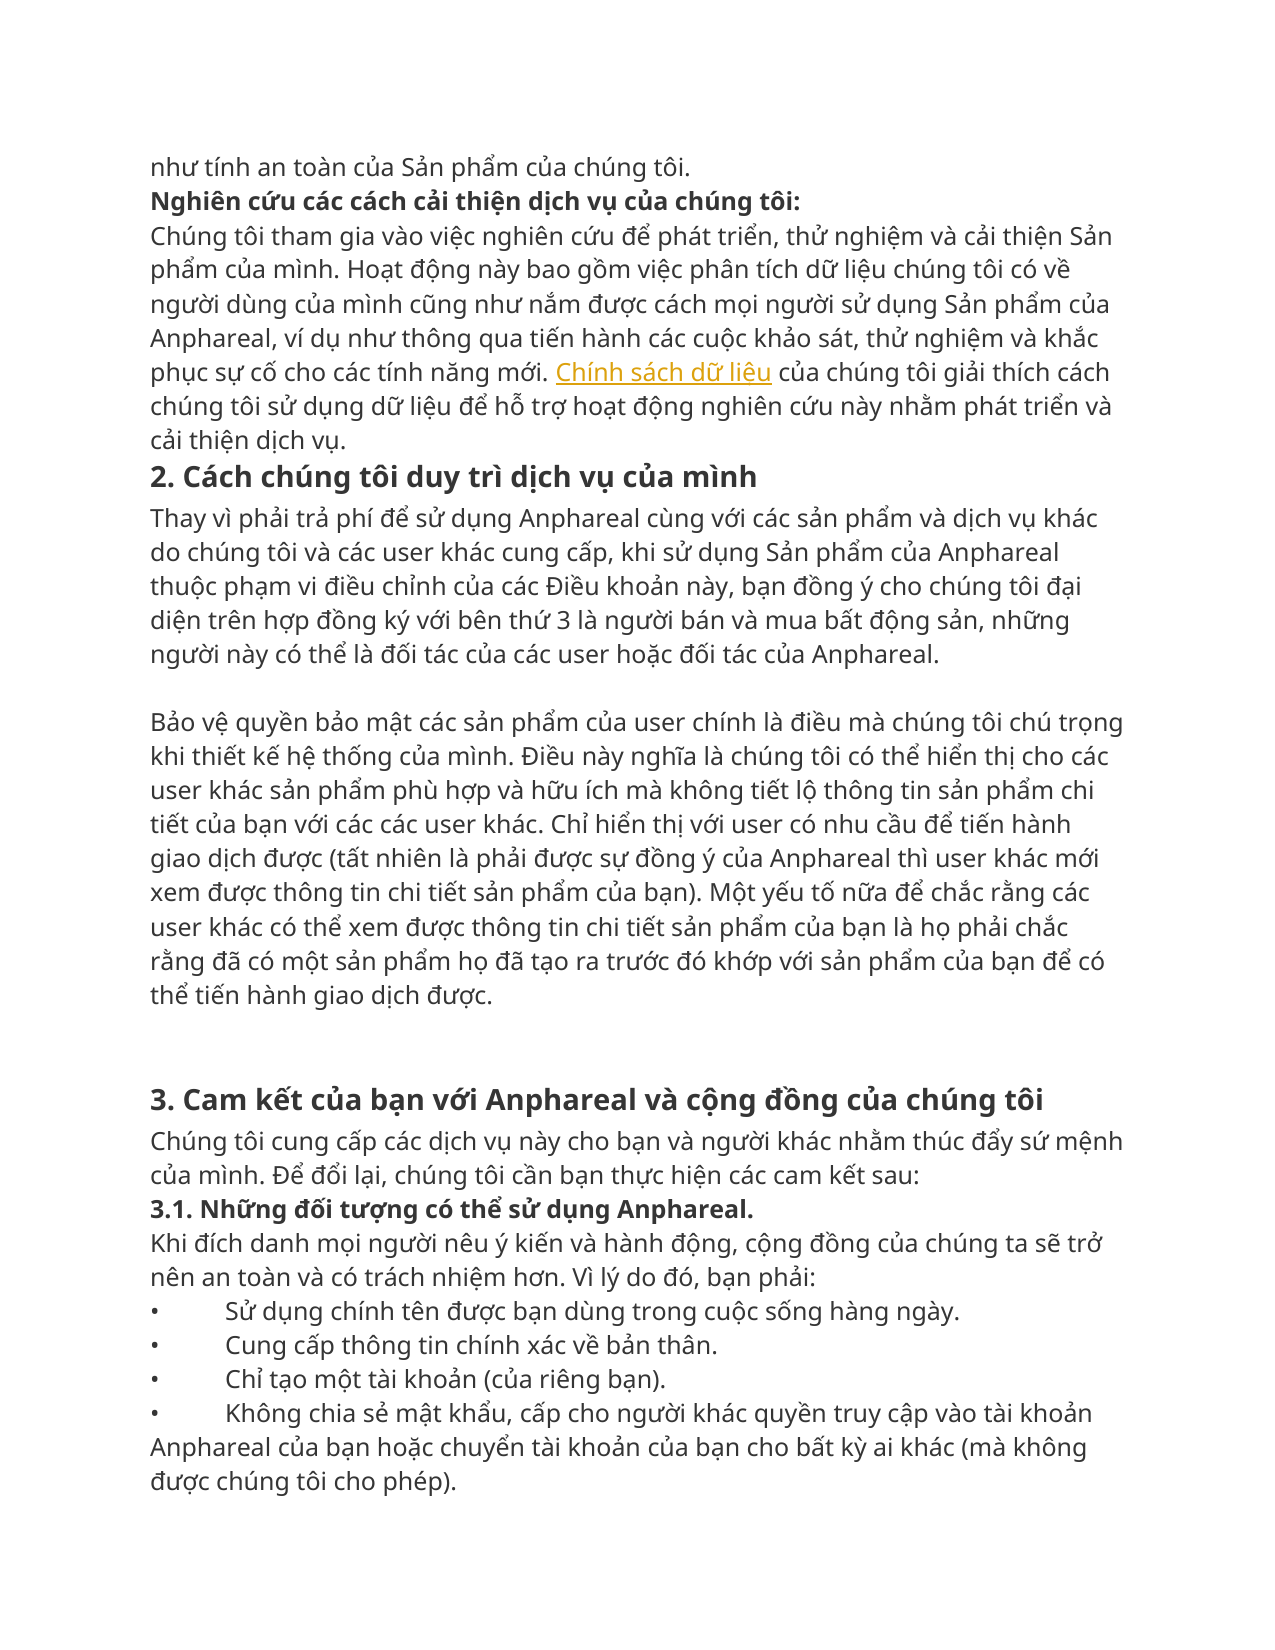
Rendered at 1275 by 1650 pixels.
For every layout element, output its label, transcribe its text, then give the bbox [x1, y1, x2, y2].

text 2. Cách chúng tôi duy trì dịch vụ của mình [150, 457, 1125, 496]
text Bảo vệ quyền bảo mật các sản phẩm của user chính là điều mà chúng tôi chú trọng khi thiết kế hệ thống của mình. Điều này nghĩa là chúng tôi có thể hiển thị cho các user khác sản phẩm phù hợp và hữu ích mà không tiết lộ thông tin sản phẩm chi tiết của bạn với các các user khác. Chỉ hiển thị với user có nhu cầu để tiến hành giao dịch được (tất nhiên là phải được sự đồng ý của Anphareal thì user khác mới xem được thông tin chi tiết sản phẩm của bạn). Một yếu tố nữa để chắc rằng các user khác có thể xem được thông tin chi tiết sản phẩm của bạn là họ phải chắc rằng đã có một sản phẩm họ đã tạo ra trước đó khớp với sản phẩm của bạn để có thể tiến hành giao dịch được. [150, 705, 1125, 1011]
text Thay vì phải trả phí để sử dụng Anphareal cùng với các sản phẩm và dịch vụ khác do chúng tôi và các user khác cung cấp, khi sử dụng Sản phẩm của Anphareal thuộc phạm vi điều chỉnh của các Điều khoản này, bạn đồng ý cho chúng tôi đại diện trên hợp đồng ký với bên thứ 3 là người bán và mua bất động sản, những người này có thể là đối tác của các user hoặc đối tác của Anphareal. [150, 500, 1125, 671]
text 3.1. Những đối tượng có thể sử dụng Anphareal. [150, 1191, 1125, 1226]
text Khi đích danh mọi người nêu ý kiến và hành động, cộng đồng của chúng ta sẽ trở nên an toàn và có trách nhiệm hơn. Vì lý do đó, bạn phải: [150, 1226, 1125, 1294]
list Cung cấp thông tin chính xác về bản thân. [150, 1328, 1125, 1362]
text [150, 150, 1125, 184]
text Nghiên cứu các cách cải thiện dịch vụ của chúng tôi: [150, 184, 1125, 218]
list Chỉ tạo một tài khoản (của riêng bạn). [150, 1362, 1125, 1396]
text Chúng tôi cung cấp các dịch vụ này cho bạn và người khác nhằm thúc đẩy sứ mệnh của mình. Để đổi lại, chúng tôi cần bạn thực hiện các cam kết sau: [150, 1123, 1125, 1191]
list Sử dụng chính tên được bạn dùng trong cuộc sống hàng ngày. [150, 1294, 1125, 1328]
text 3. Cam kết của bạn với Anphareal và cộng đồng của chúng tôi [150, 1079, 1125, 1119]
text Chúng tôi tham gia vào việc nghiên cứu để phát triển, thử nghiệm và cải thiện Sản phẩm của mình. Hoạt động này bao gồm việc phân tích dữ liệu chúng tôi có về người dùng của mình cũng như nắm được cách mọi người sử dụng Sản phẩm của Anphareal, ví dụ như thông qua tiến hành các cuộc khảo sát, thử nghiệm và khắc phục sự cố cho các tính năng mới. Chính sách dữ liệu của chúng tôi giải thích cách chúng tôi sử dụng dữ liệu để hỗ trợ hoạt động nghiên cứu này nhằm phát triển và cải thiện dịch vụ. [150, 218, 1125, 457]
list Không chia sẻ mật khẩu, cấp cho người khác quyền truy cập vào tài khoản Anphareal của bạn hoặc chuyển tài khoản của bạn cho bất kỳ ai khác (mà không được chúng tôi cho phép). [150, 1396, 1125, 1498]
